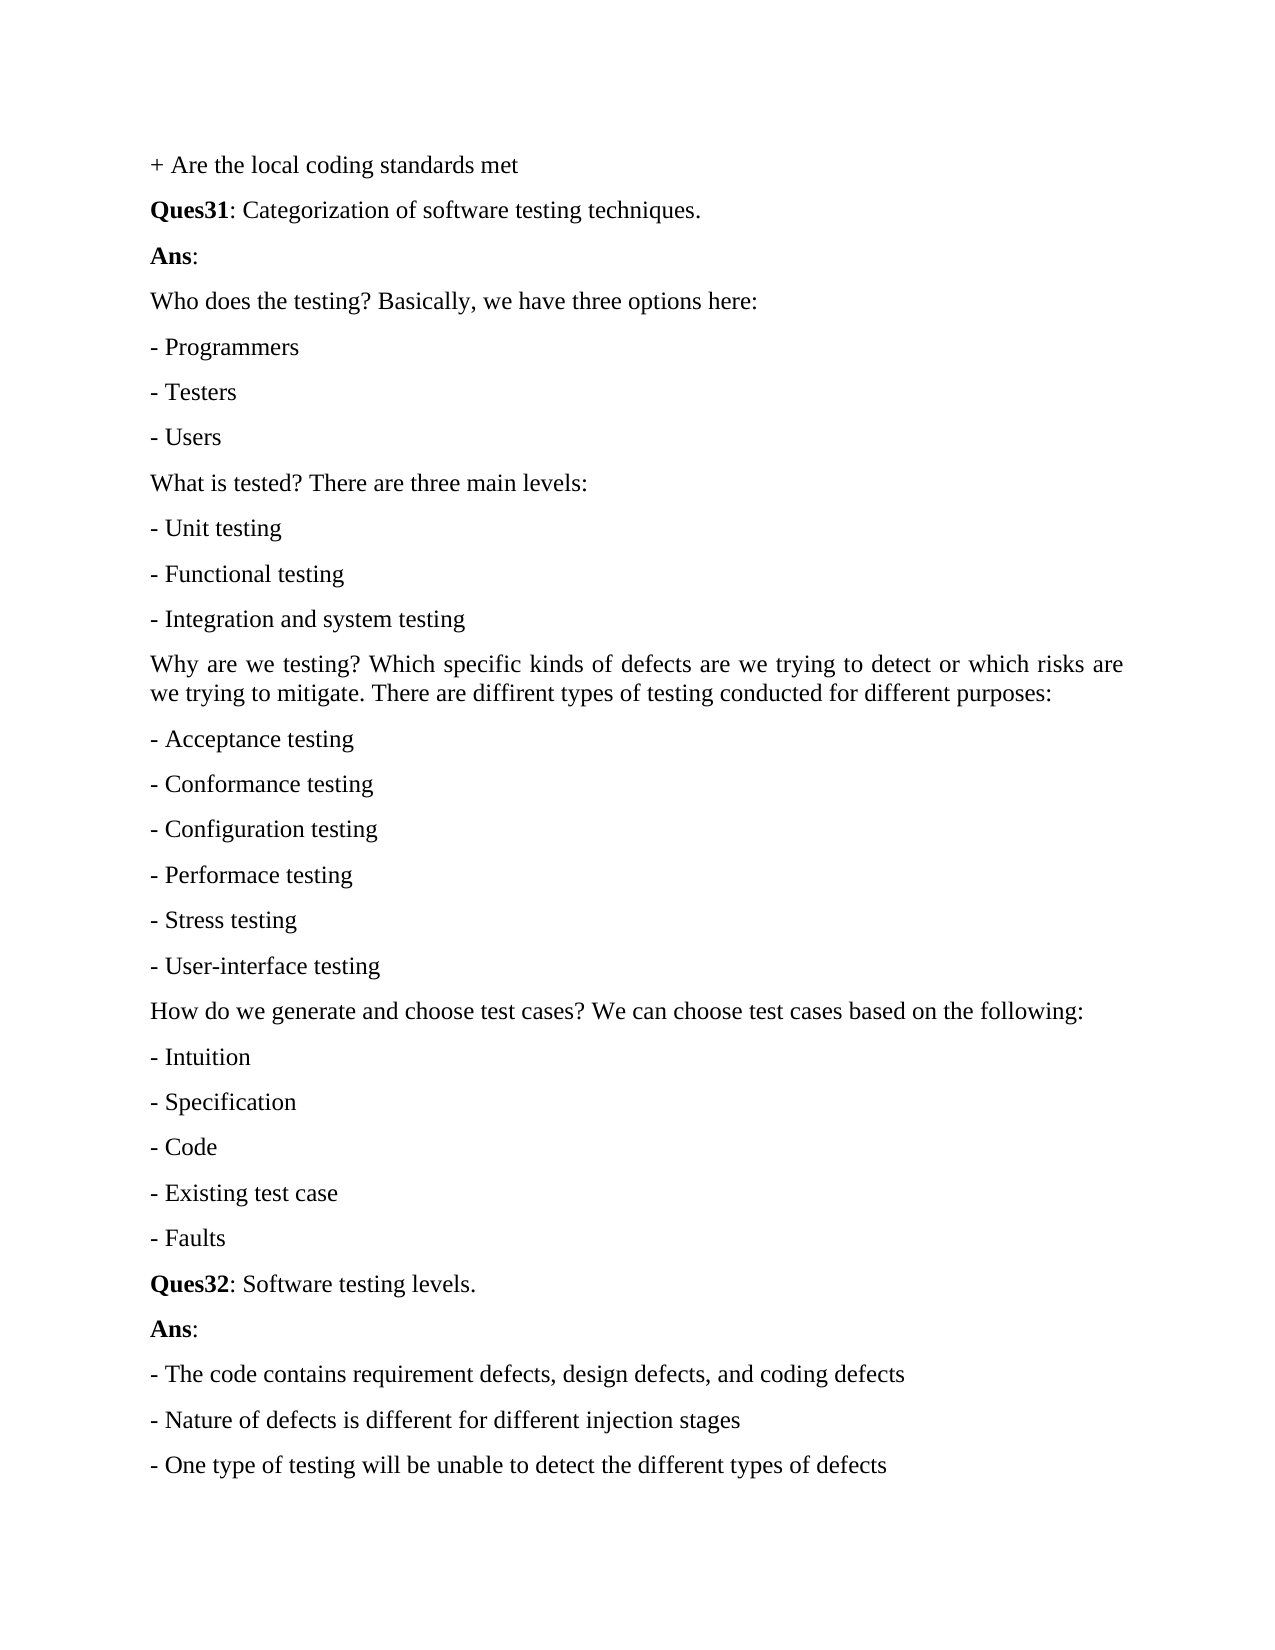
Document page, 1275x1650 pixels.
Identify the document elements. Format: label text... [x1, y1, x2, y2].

text - Intuition [150, 1042, 1125, 1070]
text Why are we testing? Which specific kinds of defects are we trying to detect or which risks are we trying to mitigate. There are diffirent types of testing conducted for different purposes: [150, 649, 1125, 707]
text - Functional testing [150, 559, 1125, 587]
text - Nature of defects is different for different injection stages [150, 1405, 1125, 1434]
text + Are the local coding standards met [150, 150, 1125, 179]
text - Conformance testing [150, 769, 1125, 798]
text Who does the testing? Basically, we have three options here: [150, 286, 1125, 315]
text - Existing test case [150, 1178, 1125, 1207]
text - The code contains requirement defects, design defects, and coding defects [150, 1359, 1125, 1388]
text Ans: [150, 241, 1125, 269]
text - User-interface testing [150, 951, 1125, 979]
text Ques31: Categorization of software testing techniques. [150, 195, 1125, 224]
text - Stress testing [150, 905, 1125, 934]
text - Acceptance testing [150, 724, 1125, 752]
text - Programmers [150, 332, 1125, 360]
text - Performace testing [150, 860, 1125, 889]
text - Integration and system testing [150, 604, 1125, 633]
text Ques32: Software testing levels. [150, 1269, 1125, 1297]
text Ans: [150, 1314, 1125, 1343]
text - One type of testing will be unable to detect the different types of defects [150, 1450, 1125, 1479]
text - Faults [150, 1223, 1125, 1252]
text What is tested? There are three main levels: [150, 468, 1125, 497]
text - Users [150, 422, 1125, 451]
text How do we generate and choose test cases? We can choose test cases based on the following: [150, 996, 1125, 1025]
text - Specification [150, 1087, 1125, 1116]
text - Testers [150, 377, 1125, 406]
text - Unit testing [150, 513, 1125, 542]
text - Configuration testing [150, 814, 1125, 843]
text - Code [150, 1132, 1125, 1161]
